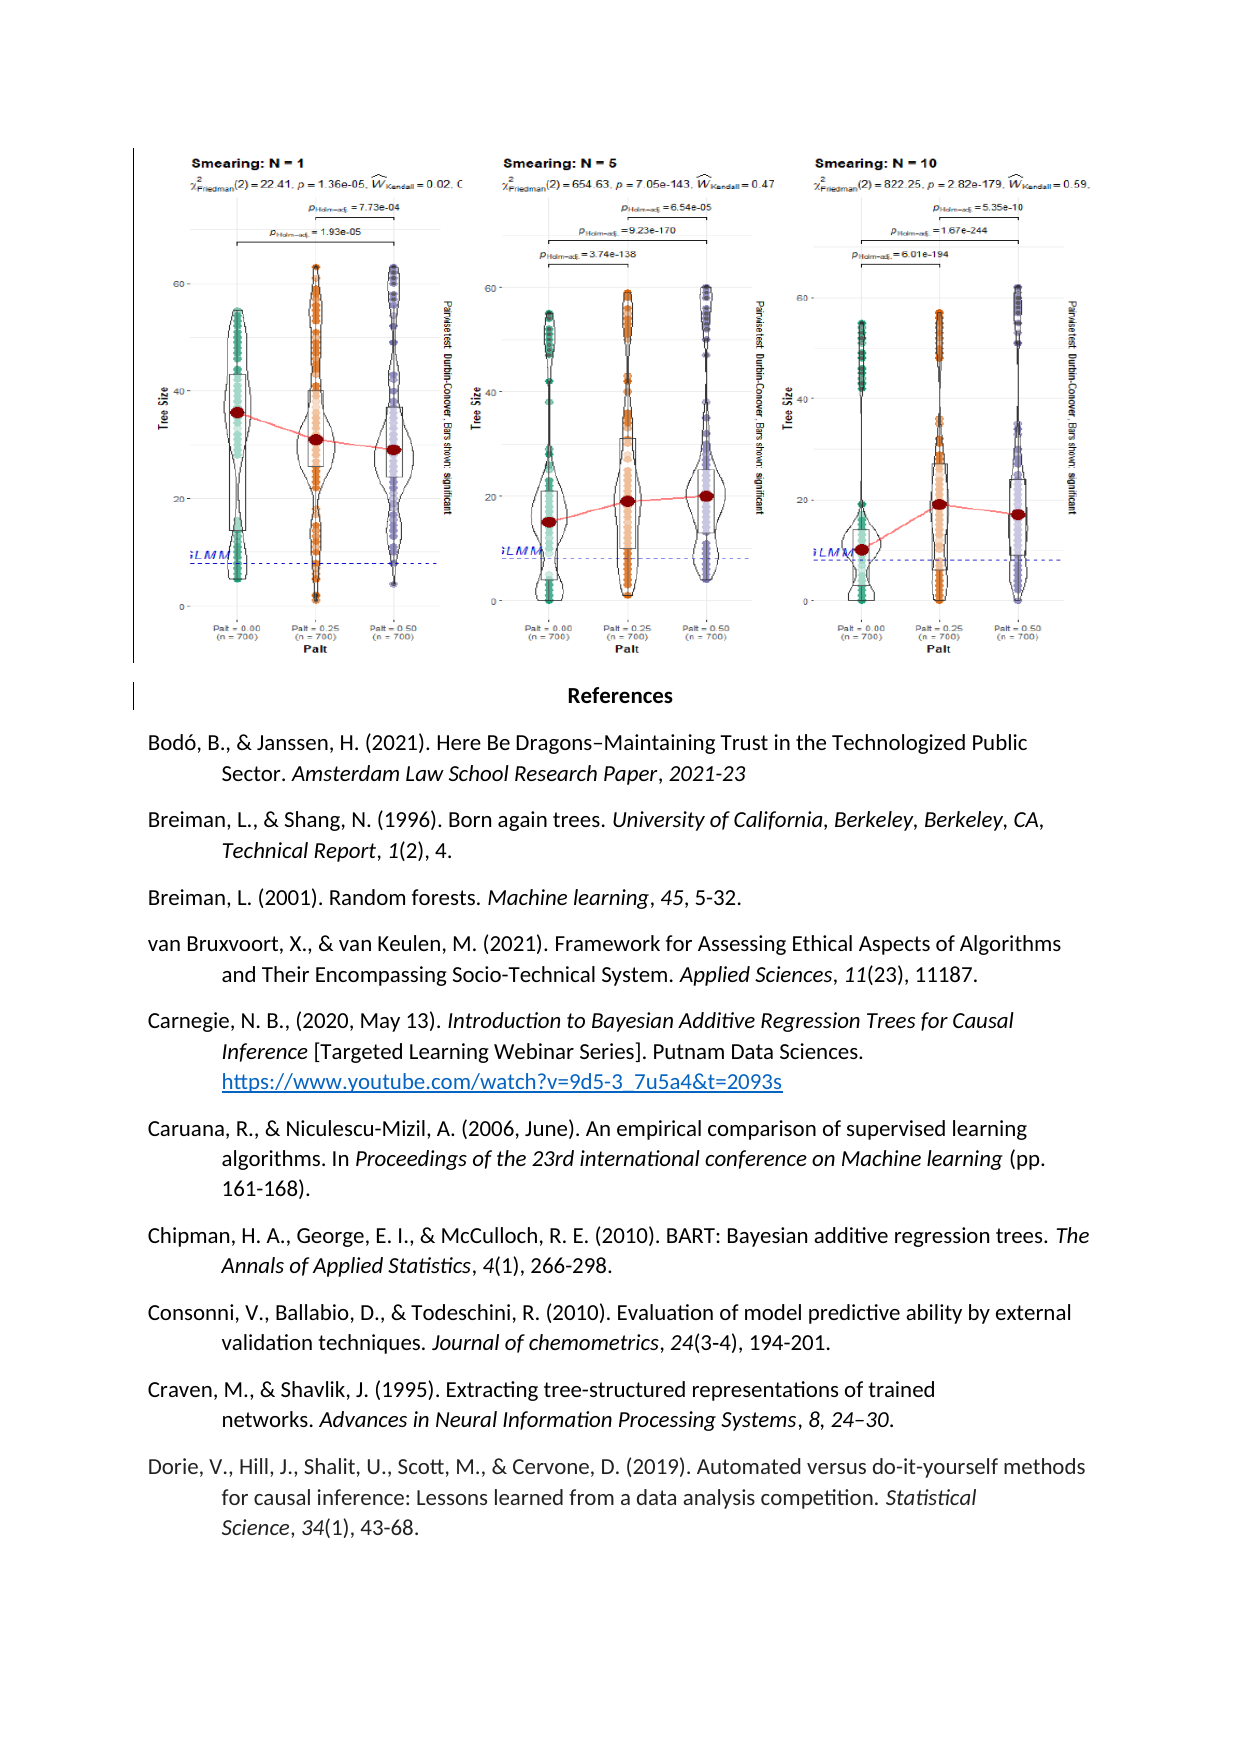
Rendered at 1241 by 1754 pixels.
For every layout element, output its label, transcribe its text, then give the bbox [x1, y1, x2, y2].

text Craven, M., & Shavlik, J. (1995). Extracting tree-structured representations of trained networks. Advances in Neural Information Processing Systems, 8, 24–30. [148, 1375, 1093, 1433]
text Breiman, L. (2001). Random forests. Machine learning, 45, 5-32. [148, 883, 1093, 911]
text Consonni, V., Ballabio, D., & Todeschini, R. (2010). Evaluation of model predictive ability by external validation techniques. Journal of chemometrics, 24(3‐4), 194-201. [148, 1298, 1093, 1356]
text van Bruxvoort, X., & van Keulen, M. (2021). Framework for Assessing Ethical Aspects of Algorithms and Their Encompassing Socio-Technical System. Applied Sciences, 11(23), 11187. [148, 929, 1093, 988]
text Carnegie, N. B., (2020, May 13). Introduction to Bayesian Additive Regression Trees for Causal Inference [Targeted Learning Webinar Series]. Putnam Data Sciences. https://www.youtube.com/watch?v=9d5-3_7u5a4&t=2093s [148, 1007, 1093, 1095]
picture [147, 147, 1093, 663]
text References [148, 682, 1093, 709]
text Chipman, H. A., George, E. I., & McCulloch, R. E. (2010). BART: Bayesian additive regression trees. The Annals of Applied Statistics, 4(1), 266-298. [148, 1221, 1093, 1279]
text Dorie, V., Hill, J., Shalit, U., Scott, M., & Cervone, D. (2019). Automated versus do-it-yourself methods for causal inference: Lessons learned from a data analysis competition. Statistical Science, 34(1), 43-68. [148, 1452, 1093, 1541]
text Bodó, B., & Janssen, H. (2021). Here Be Dragons–Maintaining Trust in the Technologized Public Sector. Amsterdam Law School Research Paper, 2021-23 [148, 728, 1093, 787]
text Caruana, R., & Niculescu-Mizil, A. (2006, June). An empirical comparison of supervised learning algorithms. In Proceedings of the 23rd international conference on Machine learning (pp. 161-168). [148, 1114, 1093, 1202]
text Breiman, L., & Shang, N. (1996). Born again trees. University of California, Berkeley, Berkeley, CA, Technical Report, 1(2), 4. [148, 806, 1093, 864]
